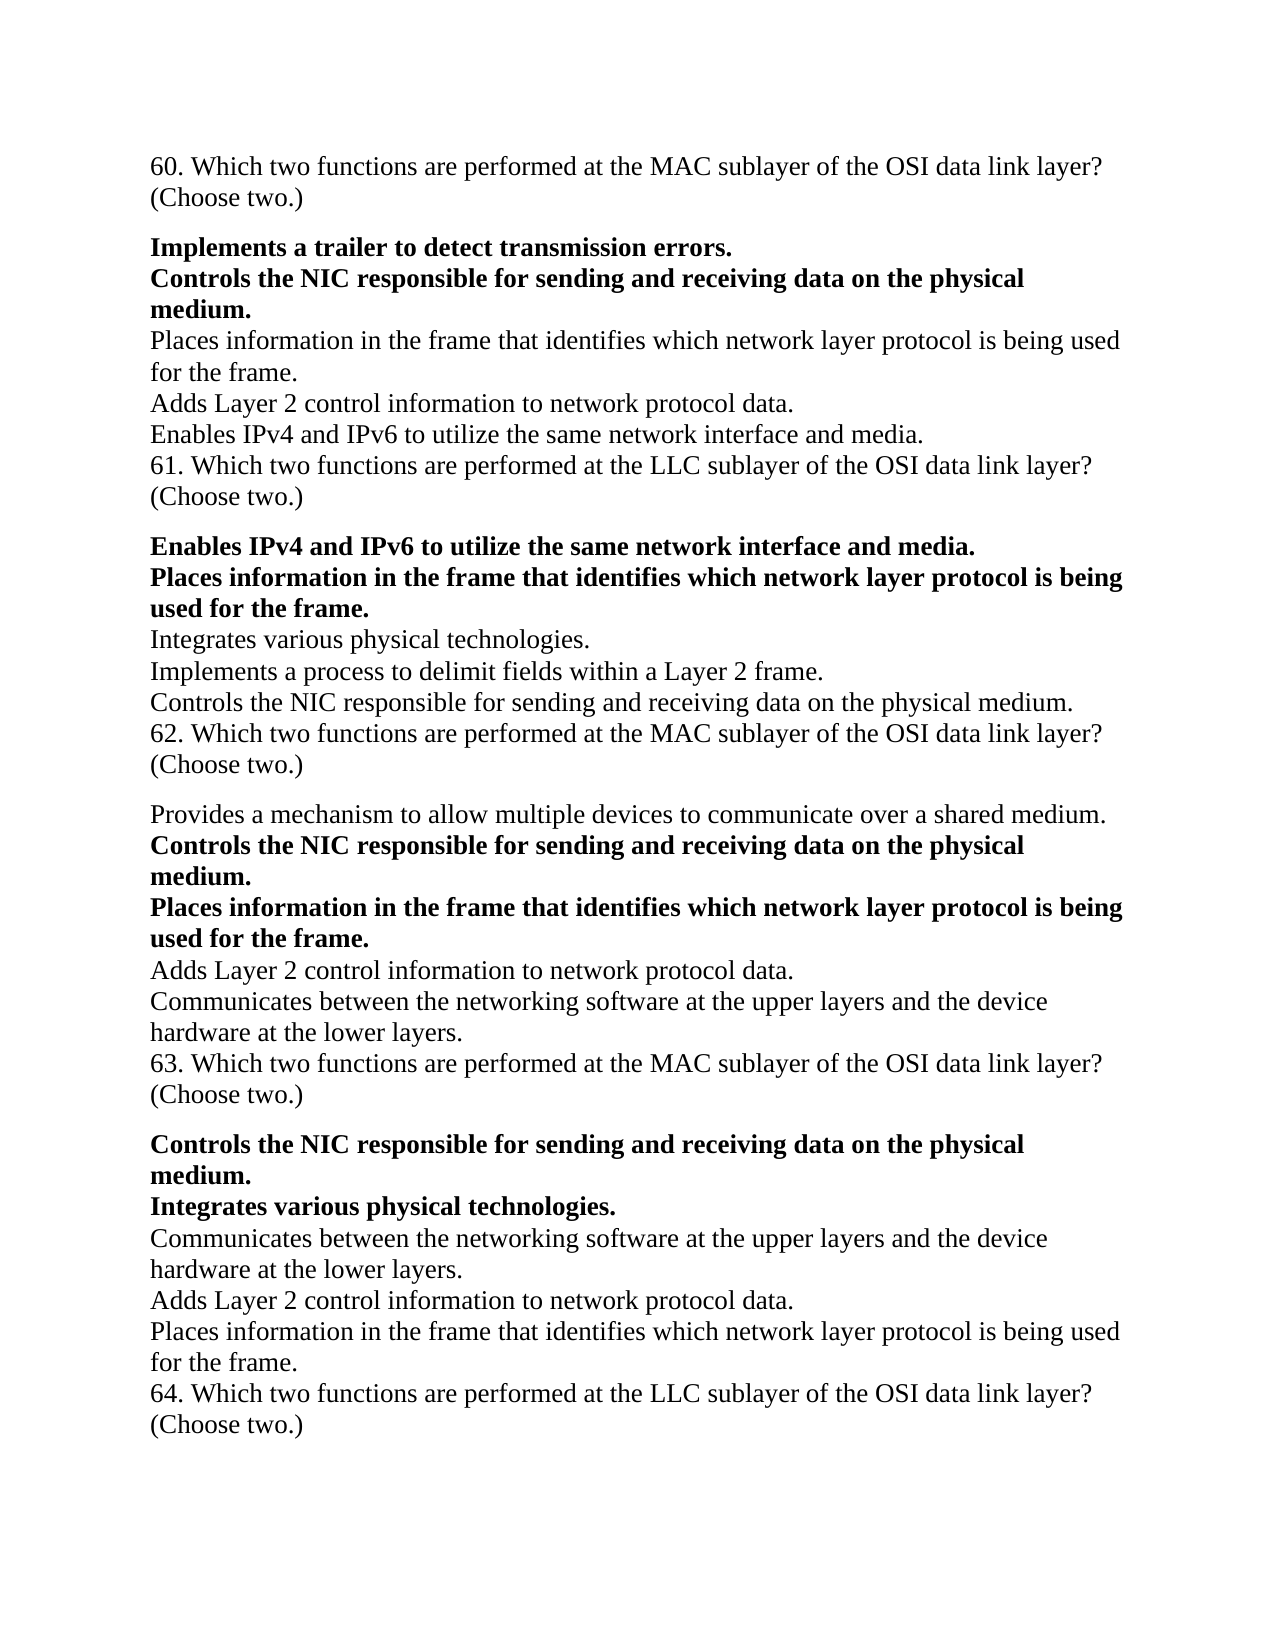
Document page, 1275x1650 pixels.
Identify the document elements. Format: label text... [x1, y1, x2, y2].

text Controls the NIC responsible for sending and receiving data on the physical medium. Integrates various physical technologies. Communicates between the networking software at the upper layers and the device hardware at the lower layers. Adds Layer 2 control information to network protocol data. Places information in the frame that identifies which network layer protocol is being used for the frame. [150, 1128, 1125, 1377]
text 60. Which two functions are performed at the MAC sublayer of the OSI data link layer? (Choose two.) [150, 150, 1125, 212]
text 63. Which two functions are performed at the MAC sublayer of the OSI data link layer? (Choose two.) [150, 1047, 1125, 1109]
text 61. Which two functions are performed at the LLC sublayer of the OSI data link layer? (Choose two.) [150, 449, 1125, 511]
text 62. Which two functions are performed at the MAC sublayer of the OSI data link layer? (Choose two.) [150, 717, 1125, 779]
text Provides a mechanism to allow multiple devices to communicate over a shared medium. Controls the NIC responsible for sending and receiving data on the physical medium. Places information in the frame that identifies which network layer protocol is being used for the frame. Adds Layer 2 control information to network protocol data. Communicates between the networking software at the upper layers and the device hardware at the lower layers. [150, 798, 1125, 1047]
text Implements a trailer to detect transmission errors. Controls the NIC responsible for sending and receiving data on the physical medium. Places information in the frame that identifies which network layer protocol is being used for the frame. Adds Layer 2 control information to network protocol data. Enables IPv4 and IPv6 to utilize the same network interface and media. [150, 231, 1125, 449]
text 64. Which two functions are performed at the LLC sublayer of the OSI data link layer? (Choose two.) [150, 1377, 1125, 1440]
text Enables IPv4 and IPv6 to utilize the same network interface and media. Places information in the frame that identifies which network layer protocol is being used for the frame. Integrates various physical technologies. Implements a process to delimit fields within a Layer 2 frame. Controls the NIC responsible for sending and receiving data on the physical medium. [150, 530, 1125, 717]
